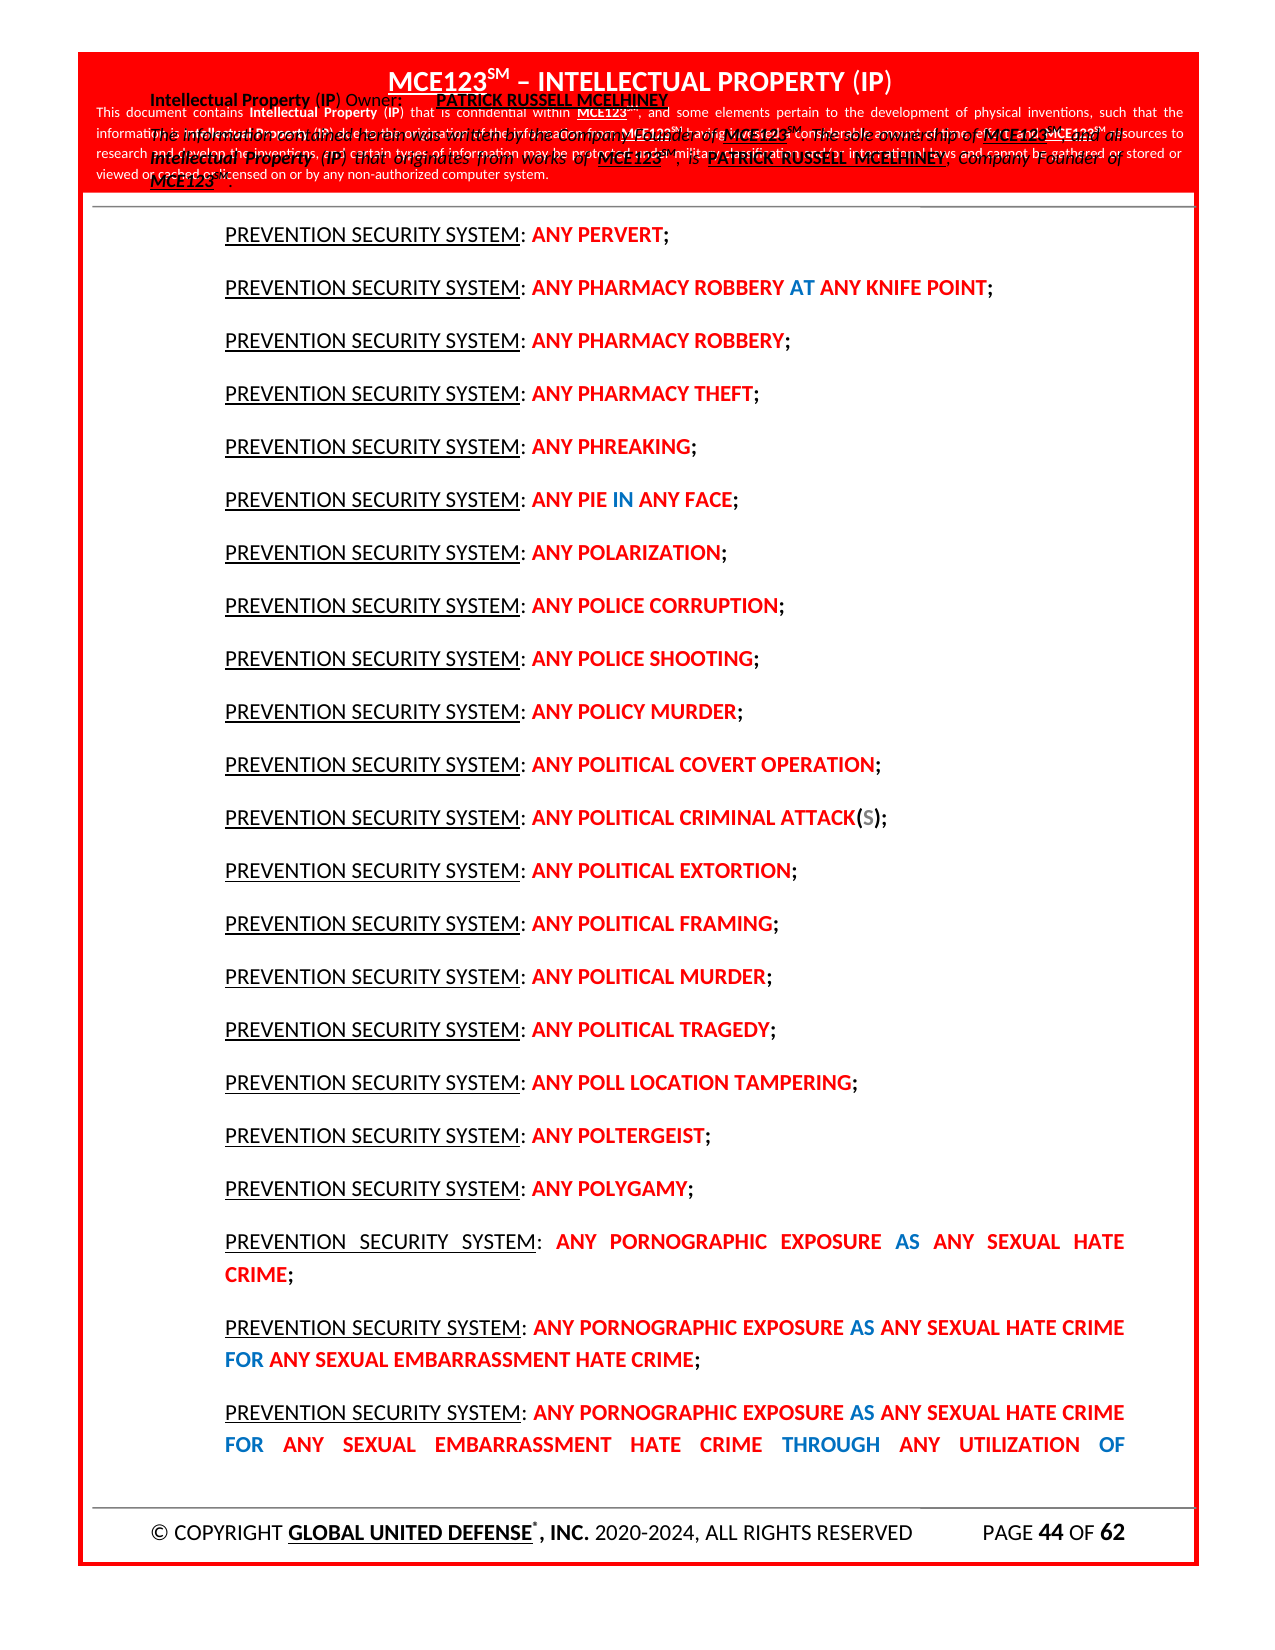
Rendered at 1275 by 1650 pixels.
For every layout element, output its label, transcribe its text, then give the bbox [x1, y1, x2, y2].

text PREVENTION SECURITY SYSTEM: ANY POLITICAL TRAGEDY; [225, 1015, 1125, 1043]
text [225, 1398, 1125, 1458]
text PREVENTION SECURITY SYSTEM: ANY POLARIZATION; [225, 538, 1125, 566]
text PREVENTION SECURITY SYSTEM: ANY PHARMACY THEFT; [225, 379, 1125, 407]
text PREVENTION SECURITY SYSTEM: ANY POLICE SHOOTING; [225, 644, 1125, 672]
text PREVENTION SECURITY SYSTEM: ANY PHREAKING; [225, 432, 1125, 460]
text PREVENTION SECURITY SYSTEM: ANY POLITICAL EXTORTION; [225, 856, 1125, 884]
text PREVENTION SECURITY SYSTEM: ANY POLL LOCATION TAMPERING; [225, 1068, 1125, 1096]
text PREVENTION SECURITY SYSTEM: ANY POLITICAL MURDER; [225, 962, 1125, 990]
text PREVENTION SECURITY SYSTEM: ANY PHARMACY ROBBERY; [225, 326, 1125, 354]
text PREVENTION SECURITY SYSTEM: ANY POLYGAMY; [225, 1174, 1125, 1202]
text PREVENTION SECURITY SYSTEM: ANY PERVERT; [225, 220, 1125, 248]
text PREVENTION SECURITY SYSTEM: ANY POLICY MURDER; [225, 697, 1125, 725]
text PREVENTION SECURITY SYSTEM: ANY POLITICAL CRIMINAL ATTACK(S); [225, 803, 1125, 831]
text PREVENTION SECURITY SYSTEM: ANY POLITICAL COVERT OPERATION; [225, 750, 1125, 778]
text PREVENTION SECURITY SYSTEM: ANY PORNOGRAPHIC EXPOSURE AS ANY SEXUAL HATE CRIME; [225, 1227, 1125, 1288]
text PREVENTION SECURITY SYSTEM: ANY PHARMACY ROBBERY AT ANY KNIFE POINT; [225, 273, 1125, 301]
text PREVENTION SECURITY SYSTEM: ANY PIE IN ANY FACE; [225, 485, 1125, 513]
text PREVENTION SECURITY SYSTEM: ANY POLTERGEIST; [225, 1121, 1125, 1149]
text PREVENTION SECURITY SYSTEM: ANY POLICE CORRUPTION; [225, 591, 1125, 619]
text PREVENTION SECURITY SYSTEM: ANY POLITICAL FRAMING; [225, 909, 1125, 937]
text PREVENTION SECURITY SYSTEM: ANY PORNOGRAPHIC EXPOSURE AS ANY SEXUAL HATE CRIME FOR ANY SEXUAL EMBARRASSMENT HATE CRIME; [225, 1313, 1125, 1373]
